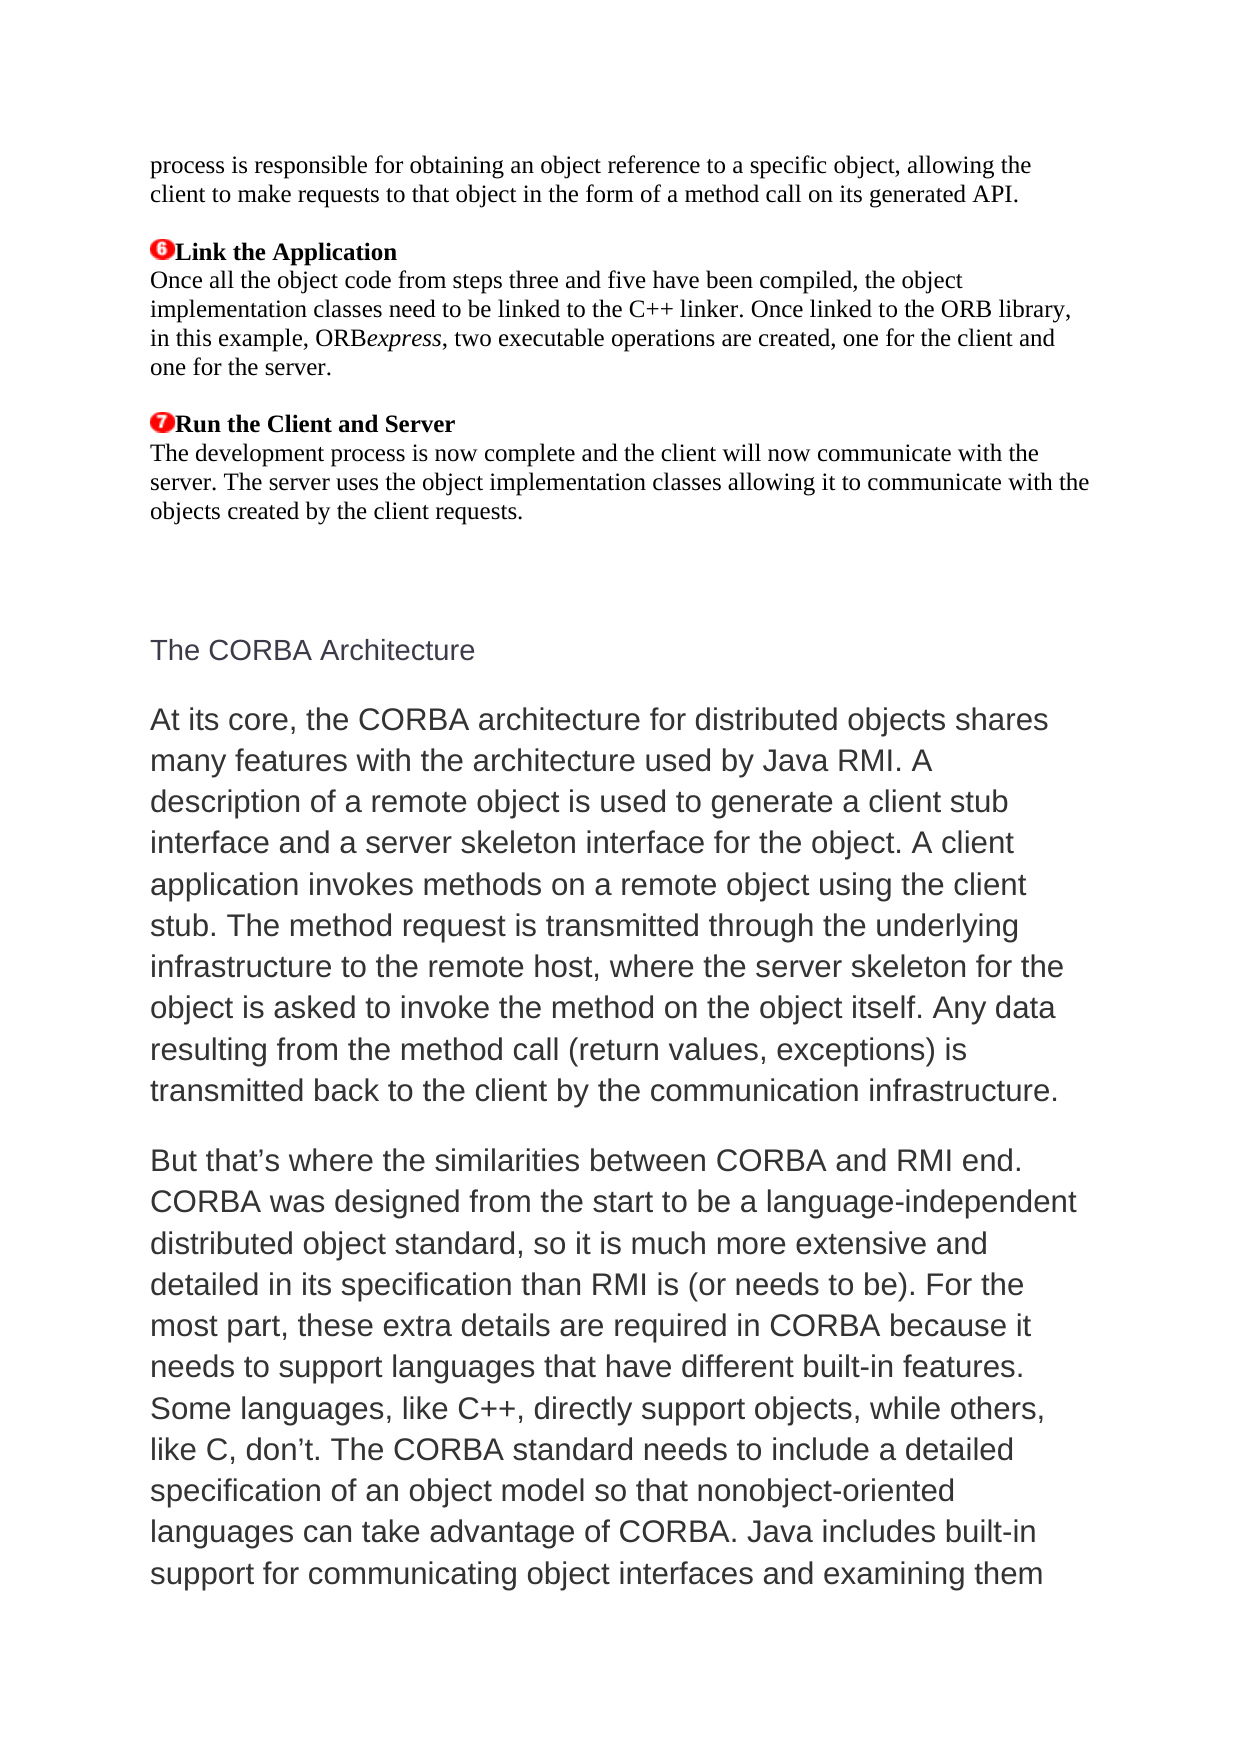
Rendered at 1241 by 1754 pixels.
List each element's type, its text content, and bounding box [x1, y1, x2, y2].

subtitle The CORBA Architecture [150, 632, 1090, 666]
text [150, 1137, 1090, 1591]
text Run the Client and Server The development process is now complete and the client will now communicate with the server. The server uses the object implementation classes allowing it to communicate with the objects created by the client requests. [150, 409, 1090, 524]
picture [150, 239, 175, 260]
text Link the Application Once all the object code from steps three and five have been compiled, the object implementation classes need to be linked to the C++ linker. Once linked to the ORB library, in this example, ORBexpress, two executable operations are created, one for the client and one for the server. [150, 237, 1090, 380]
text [150, 150, 1090, 207]
text At its core, the CORBA architecture for distributed objects shares many features with the architecture used by Java RMI. A description of a remote object is used to generate a client stub interface and a server skeleton interface for the object. A client application invokes methods on a remote object using the client stub. The method request is transmitted through the underlying infrastructure to the remote host, where the server skeleton for the object is asked to invoke the method on the object itself. Any data resulting from the method call (return values, exceptions) is transmitted back to the client by the communication infrastructure. [150, 695, 1090, 1108]
picture [150, 412, 175, 433]
